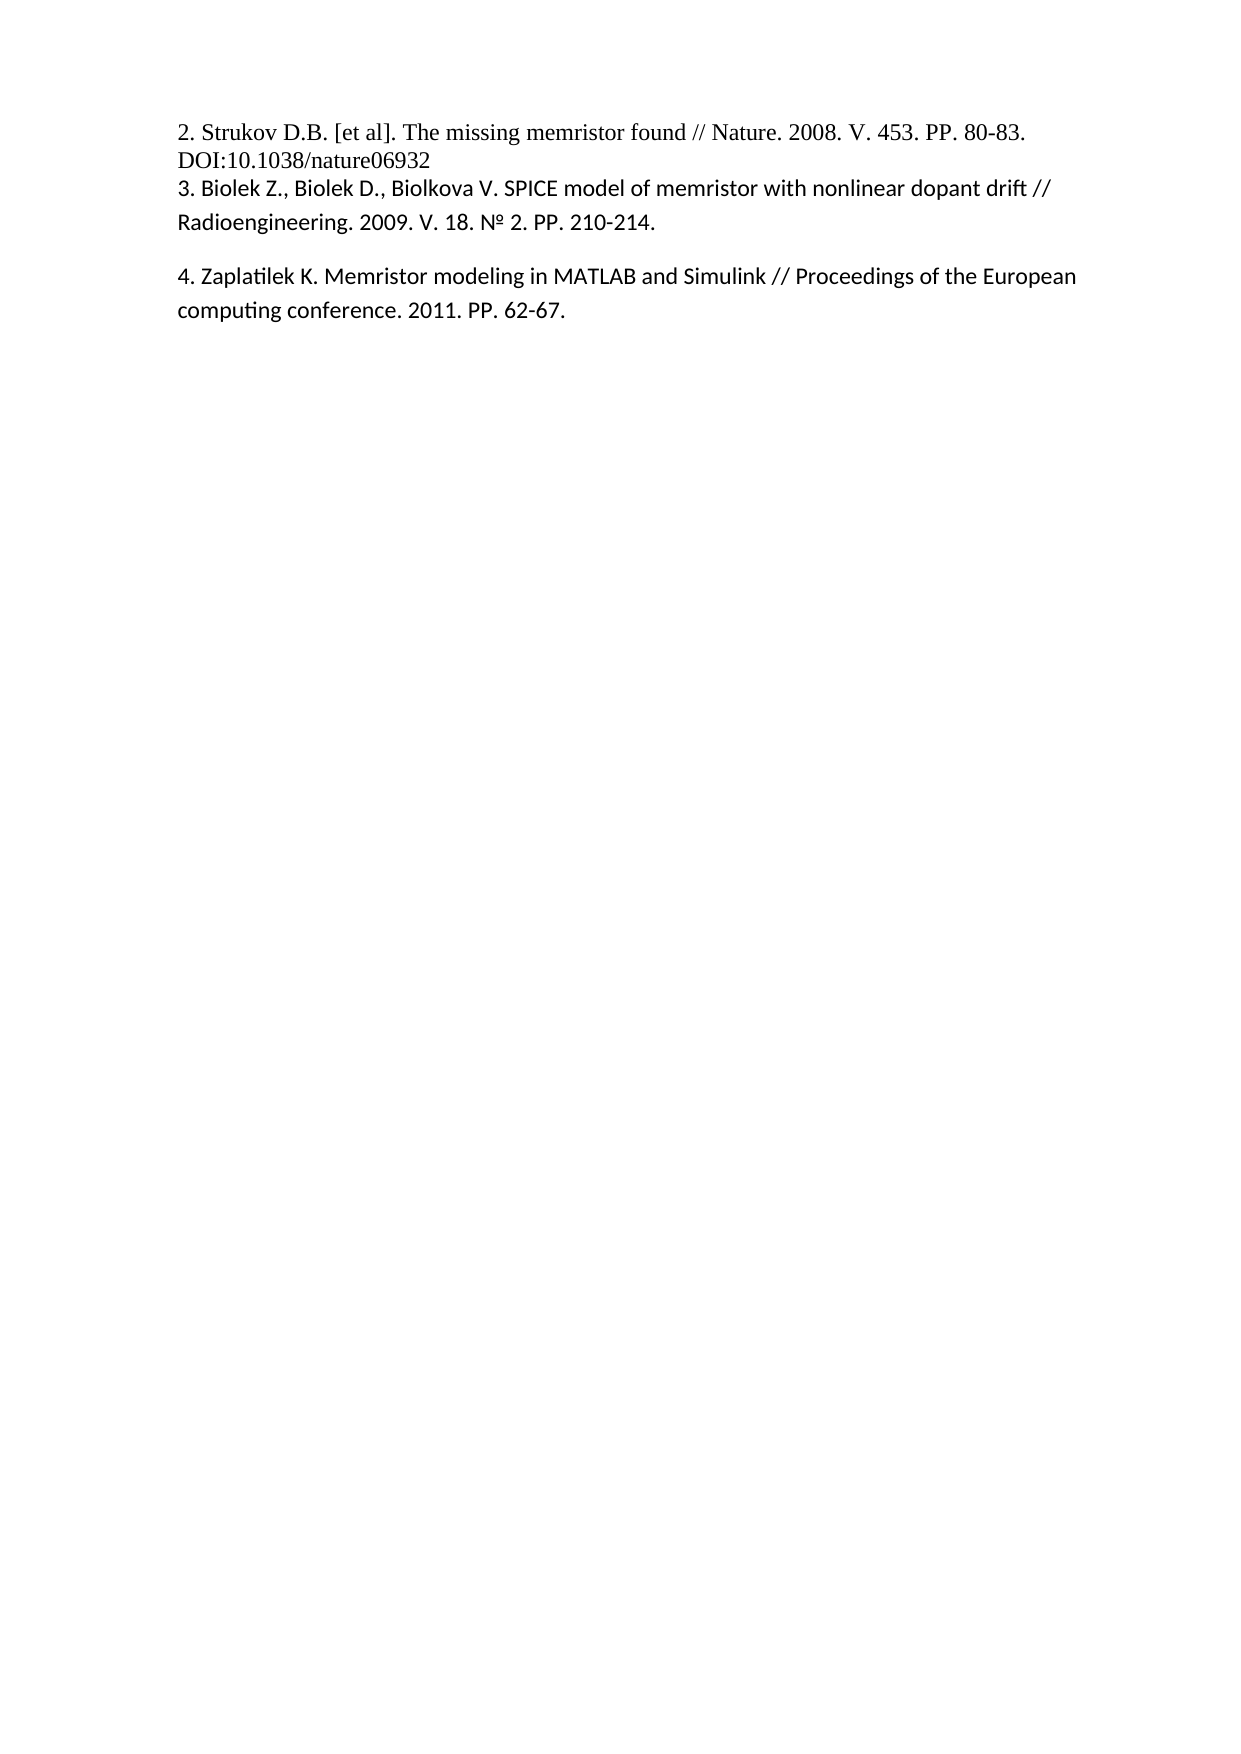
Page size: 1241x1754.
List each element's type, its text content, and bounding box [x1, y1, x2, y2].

text 4. Zaplatilek K. Memristor modeling in MATLAB and Simulink // Proceedings of the European computing conference. 2011. PP. 62-67. [177, 261, 1152, 324]
text 2. Strukov D.B. [et al]. The missing memristor found // Nature. 2008. V. 453. PP. 80-83. DOI:10.1038/nature06932 [177, 118, 1152, 173]
text 3. Biolek Z., Biolek D., Biolkova V. SPICE model of memristor with nonlinear dopant drift // Radioengineering. 2009. V. 18. № 2. PP. 210-214. [177, 173, 1152, 236]
